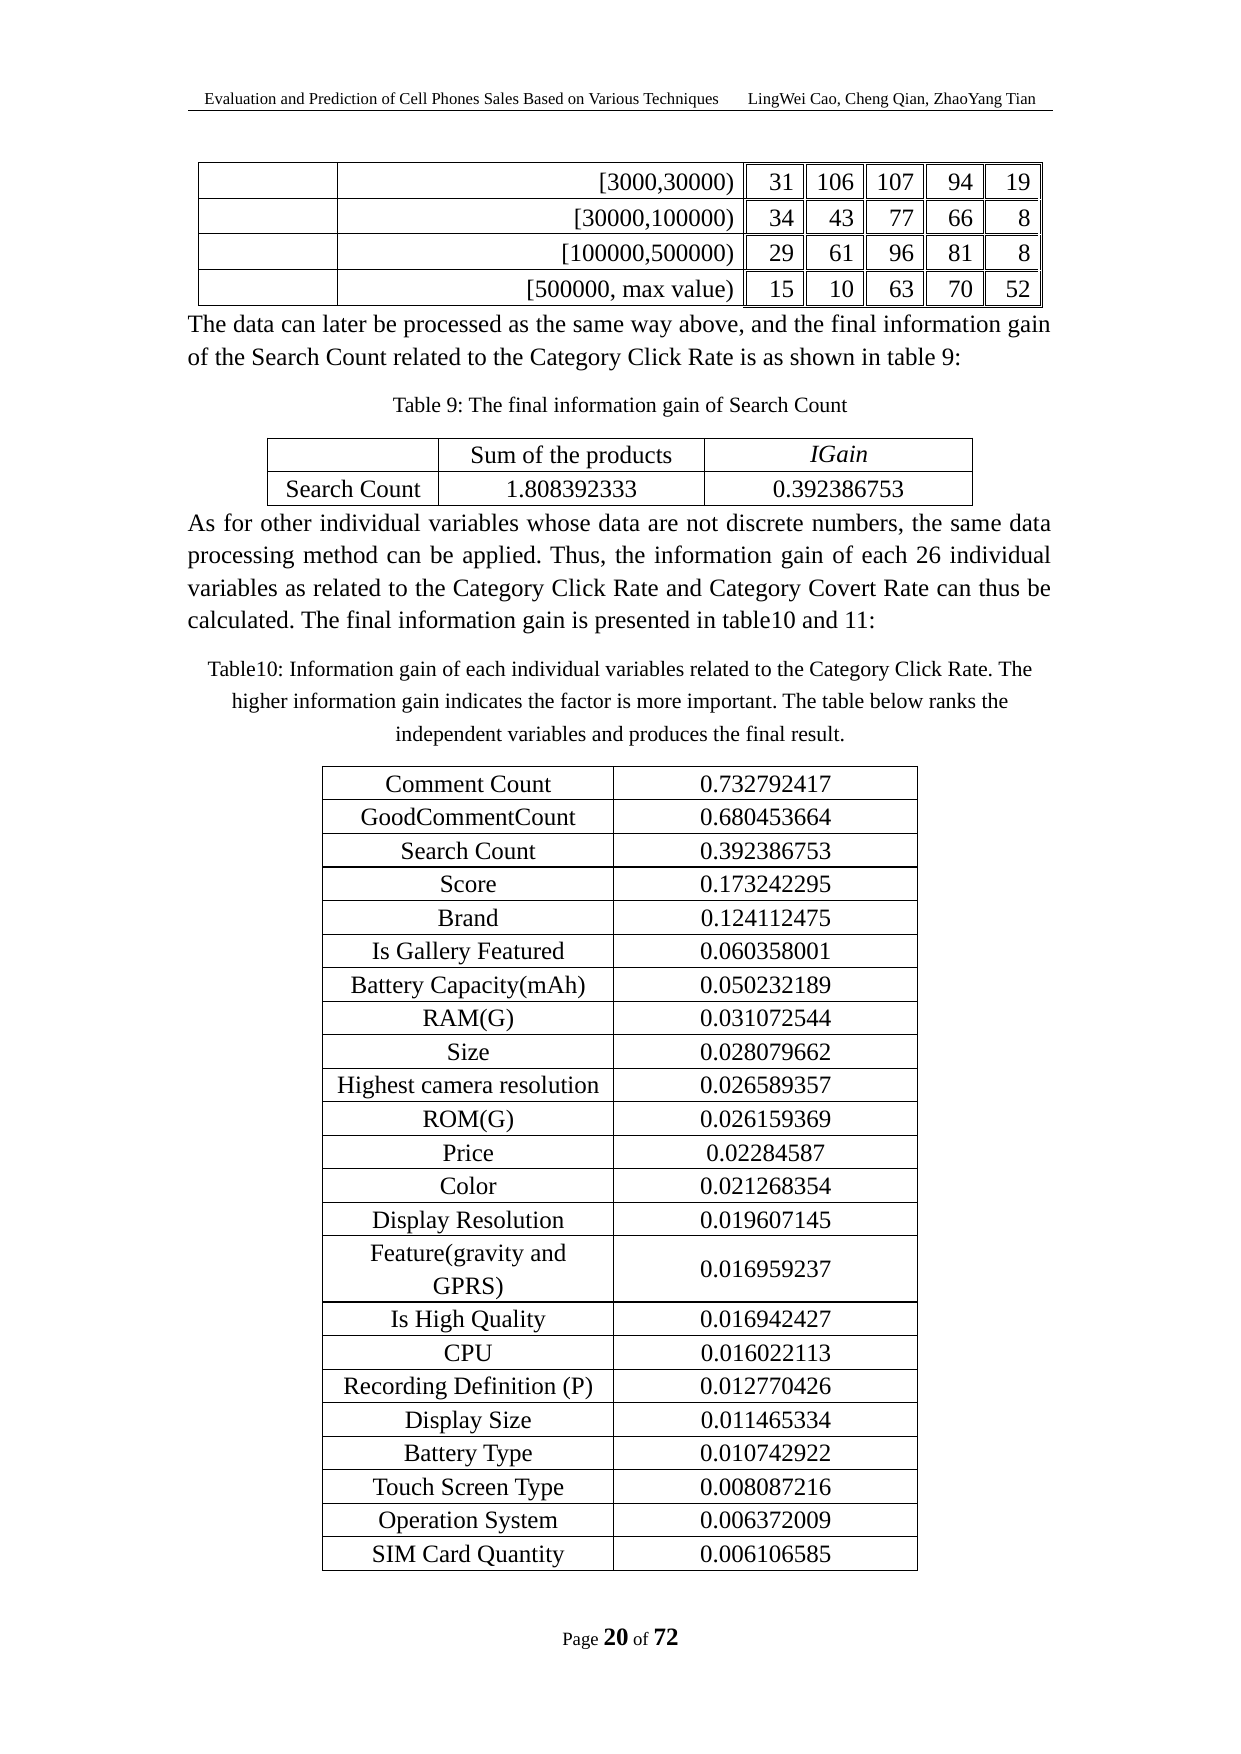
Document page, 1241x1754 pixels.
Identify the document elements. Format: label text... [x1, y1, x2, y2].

text As for other individual variables whose data are not discrete numbers, the same data processing method can be applied. Thus, the information gain of each 26 individual variables as related to the Category Click Rate and Category Covert Rate can thus be calculated. The final information gain is presented in table10 and 11: [187, 506, 1053, 636]
table_cell 66 [927, 201, 983, 233]
table_cell 0.016942427 [614, 1303, 917, 1335]
table_cell 0.392386753 [705, 472, 972, 505]
table_cell 0.011465334 [614, 1403, 917, 1436]
table_cell Highest camera resolution [323, 1069, 613, 1101]
table_cell 0.050232189 [614, 968, 917, 1001]
table_cell 0.010742922 [614, 1437, 917, 1469]
table_cell 106 [807, 165, 863, 198]
table_cell Score [323, 868, 613, 900]
table_cell 31 [747, 165, 803, 198]
table_cell 107 [867, 165, 923, 198]
table_cell [199, 163, 337, 198]
table_cell 0.031072544 [614, 1002, 917, 1034]
table_cell [30000,100000) [338, 199, 743, 233]
table_cell 0.019607145 [614, 1203, 917, 1235]
table_cell 15 [747, 272, 803, 304]
table_cell Display Resolution [323, 1203, 613, 1235]
table_cell 0.060358001 [614, 935, 917, 967]
table_cell 0.680453664 [614, 800, 917, 833]
table_cell 1.808392333 [439, 472, 704, 505]
table_cell RAM(G) [323, 1002, 613, 1034]
table_cell ROM(G) [323, 1102, 613, 1135]
table_cell 0.026159369 [614, 1102, 917, 1135]
table_cell 0.124112475 [614, 901, 917, 933]
table_cell 0.016959237 [614, 1236, 917, 1301]
table_cell 0.392386753 [614, 834, 917, 866]
table_cell Display Size [323, 1403, 613, 1436]
table_cell 61 [807, 236, 863, 269]
table_cell 81 [927, 236, 983, 269]
table_cell SIM Card Quantity [323, 1537, 613, 1570]
table_cell 0.173242295 [614, 868, 917, 900]
table_cell Touch Screen Type [323, 1470, 613, 1503]
table_cell Recording Definition (P) [323, 1370, 613, 1402]
table_cell 0.012770426 [614, 1370, 917, 1402]
table_cell GoodCommentCount [323, 800, 613, 833]
table_cell [199, 270, 337, 304]
table_header 0.732792417 [614, 767, 917, 799]
table_cell 8 [984, 233, 1041, 269]
table_cell 34 [747, 201, 803, 233]
table_header [268, 439, 438, 471]
table_cell 70 [927, 272, 983, 304]
table_cell Price [323, 1136, 613, 1168]
table_cell Is High Quality [323, 1303, 613, 1335]
table_cell 0.026589357 [614, 1069, 917, 1101]
table_cell 29 [747, 236, 803, 269]
table_cell 8 [986, 198, 1040, 233]
table_cell CPU [323, 1336, 613, 1368]
table_cell 0.02284587 [614, 1136, 917, 1168]
table_cell 19 [986, 165, 1040, 198]
table_cell 0.006106585 [614, 1537, 917, 1570]
table_cell Search Count [268, 472, 438, 505]
table_cell Size [323, 1035, 613, 1068]
table_cell [100000,500000) [338, 234, 743, 269]
table_header Comment Count [323, 767, 613, 799]
table_cell Is Gallery Featured [323, 935, 613, 967]
table_cell [199, 234, 337, 269]
table_cell 94 [927, 165, 983, 198]
table_cell Color [323, 1169, 613, 1202]
table_cell 10 [807, 272, 863, 304]
table_cell [199, 199, 337, 233]
table_cell 0.008087216 [614, 1470, 917, 1503]
table_cell [500000, max value) [338, 270, 743, 304]
text Table 9: The final information gain of Search Count [187, 389, 1053, 421]
table_cell Search Count [323, 834, 613, 866]
text The data can later be processed as the same way above, and the final information gain of the Search Count related to the Category Click Rate is as shown in table 9: [187, 308, 1053, 373]
text Table10: Information gain of each individual variables related to the Category Click Rate. The higher information gain indicates the factor is more important. The table below ranks the independent variables and produces the final result. [187, 652, 1053, 749]
table_cell 0.021268354 [614, 1169, 917, 1202]
table_cell 0.028079662 [614, 1035, 917, 1068]
table_cell 77 [867, 201, 923, 233]
table_cell Operation System [323, 1504, 613, 1536]
table_cell Battery Capacity(mAh) [323, 968, 613, 1001]
table_cell Feature(gravity and GPRS) [323, 1236, 613, 1301]
table_cell Brand [323, 901, 613, 933]
table_header [705, 439, 972, 471]
table_cell 96 [867, 236, 923, 269]
table_cell Battery Type [323, 1437, 613, 1469]
table_cell 52 [984, 269, 1041, 304]
table_cell 63 [867, 272, 923, 304]
table_cell 0.016022113 [614, 1336, 917, 1368]
table_cell 0.006372009 [614, 1504, 917, 1536]
table_header Sum of the products [439, 439, 704, 471]
table_cell [3000,30000) [338, 163, 743, 198]
table_cell 43 [807, 201, 863, 233]
